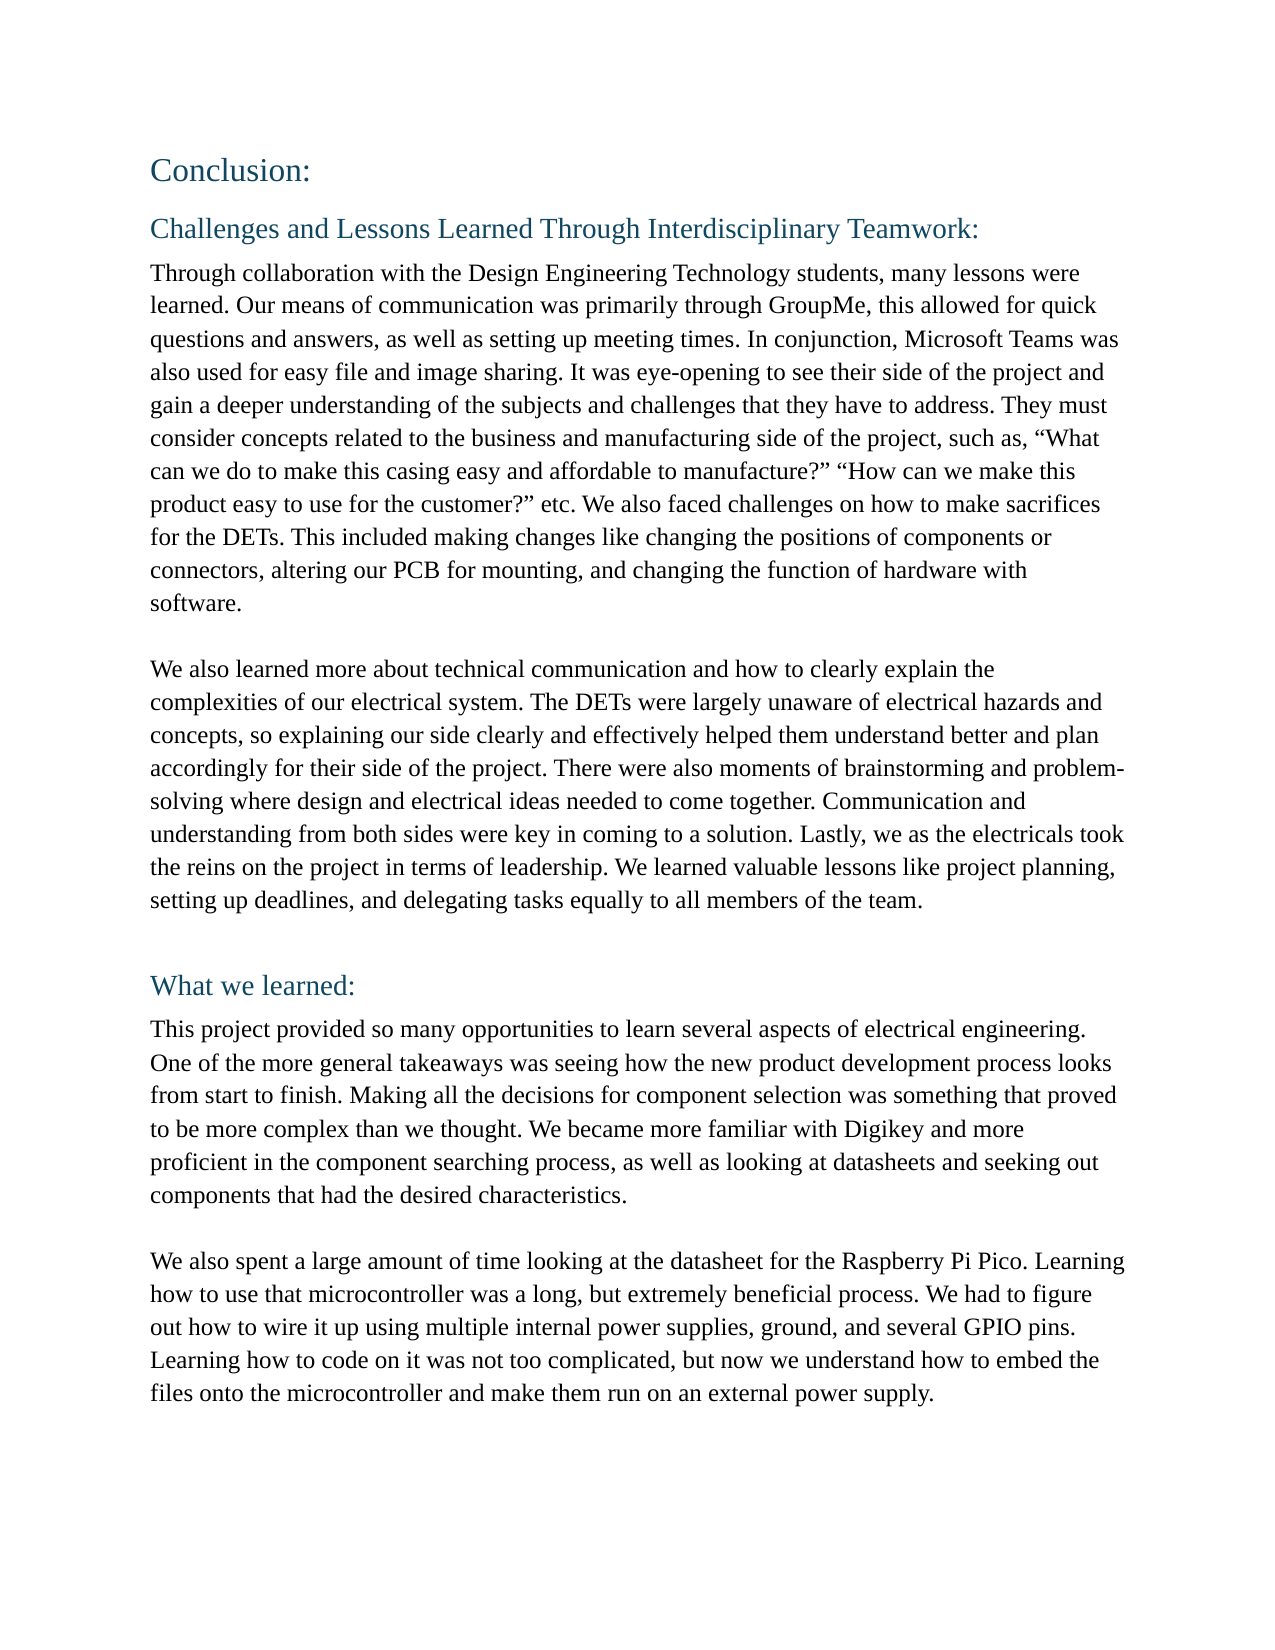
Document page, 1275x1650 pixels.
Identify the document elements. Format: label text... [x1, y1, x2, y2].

text This project provided so many opportunities to learn several aspects of electrical engineering. One of the more general takeaways was seeing how the new product development process looks from start to finish. Making all the decisions for component selection was something that proved to be more complex than we thought. We became more familiar with Digikey and more proficient in the component searching process, as well as looking at datasheets and seeking out components that had the desired characteristics. [150, 1014, 1125, 1208]
subtitle Conclusion: [150, 150, 1125, 188]
subtitle Challenges and Lessons Learned Through Interdisciplinary Teamwork: [150, 211, 1125, 244]
subtitle What we learned: [150, 968, 1125, 1001]
text We also spent a large amount of time looking at the datasheet for the Raspberry Pi Pico. Learning how to use that microcontroller was a long, but extremely beneficial process. We had to figure out how to wire it up using multiple internal power supplies, ground, and several GPIO pins. Learning how to code on it was not too complicated, but now we understand how to embed the files onto the microcontroller and make them run on an external power supply. [150, 1246, 1125, 1407]
text Through collaboration with the Design Engineering Technology students, many lessons were learned. Our means of communication was primarily through GroupMe, this allowed for quick questions and answers, as well as setting up meeting times. In conjunction, Microsoft Teams was also used for easy file and image sharing. It was eye-opening to see their side of the project and gain a deeper understanding of the subjects and challenges that they have to address. They must consider concepts related to the business and manufacturing side of the project, such as, “What can we do to make this casing easy and affordable to manufacture?” “How can we make this product easy to use for the customer?” etc. We also faced challenges on how to make sacrifices for the DETs. This included making changes like changing the positions of components or connectors, altering our PCB for mounting, and changing the function of hardware with software. [150, 258, 1125, 617]
text We also learned more about technical communication and how to clearly explain the complexities of our electrical system. The DETs were largely unaware of electrical hazards and concepts, so explaining our side clearly and effectively helped them understand better and plan accordingly for their side of the project. There were also moments of brainstorming and problem-solving where design and electrical ideas needed to come together. Communication and understanding from both sides were key in coming to a solution. Lastly, we as the electricals took the reins on the project in terms of leadership. We learned valuable lessons like project planning, setting up deadlines, and delegating tasks equally to all members of the team. [150, 654, 1125, 914]
